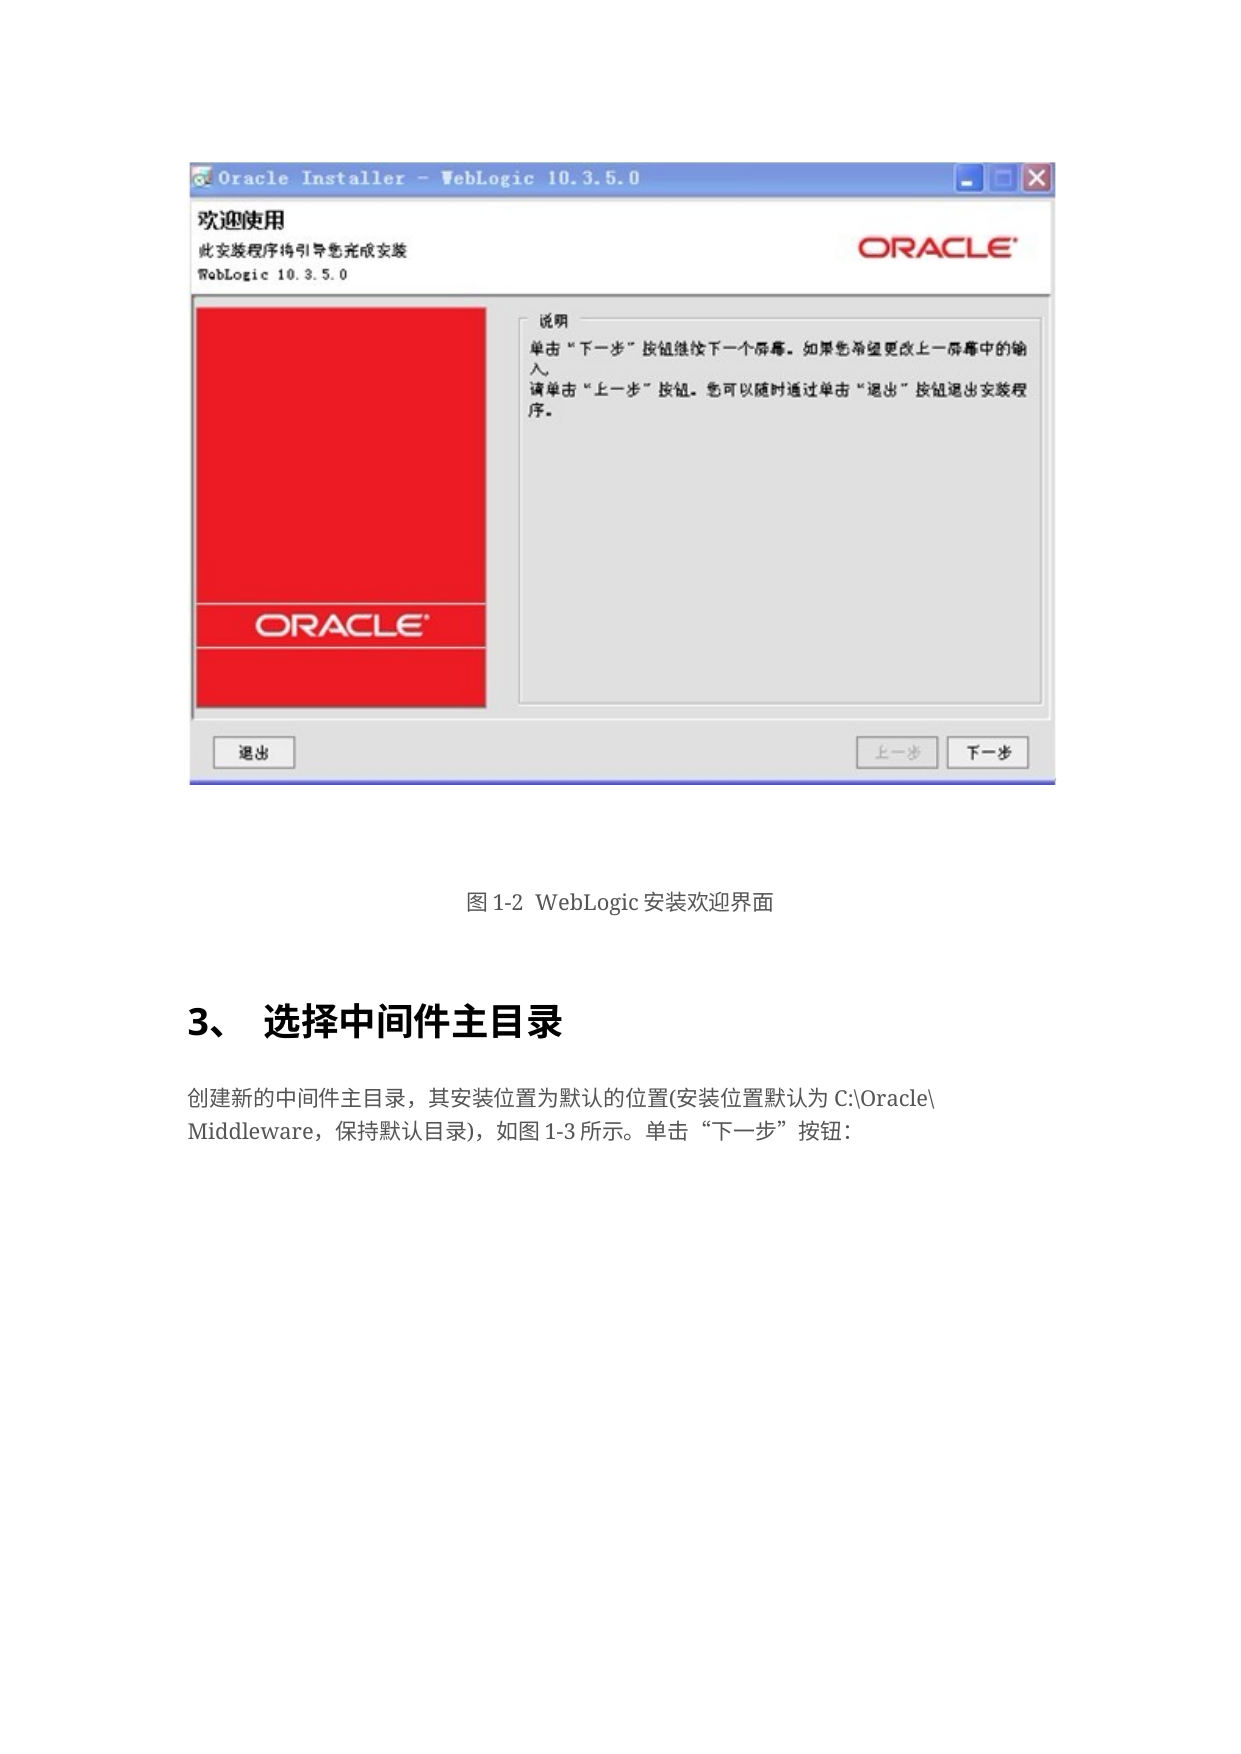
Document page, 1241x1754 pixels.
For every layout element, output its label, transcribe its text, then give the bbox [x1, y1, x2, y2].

subtitle 3、 选择中间件主目录 [187, 987, 1053, 1052]
picture [187, 162, 1057, 785]
text 图1-2 WebLogic安装欢迎界面 [187, 885, 1053, 917]
text 创建新的中间件主目录，其安装位置为默认的位置(安装位置默认为C:\Oracle\ Middleware，保持默认目录)，如图1-3所示。单击“下一步”按钮： [187, 1081, 1053, 1146]
